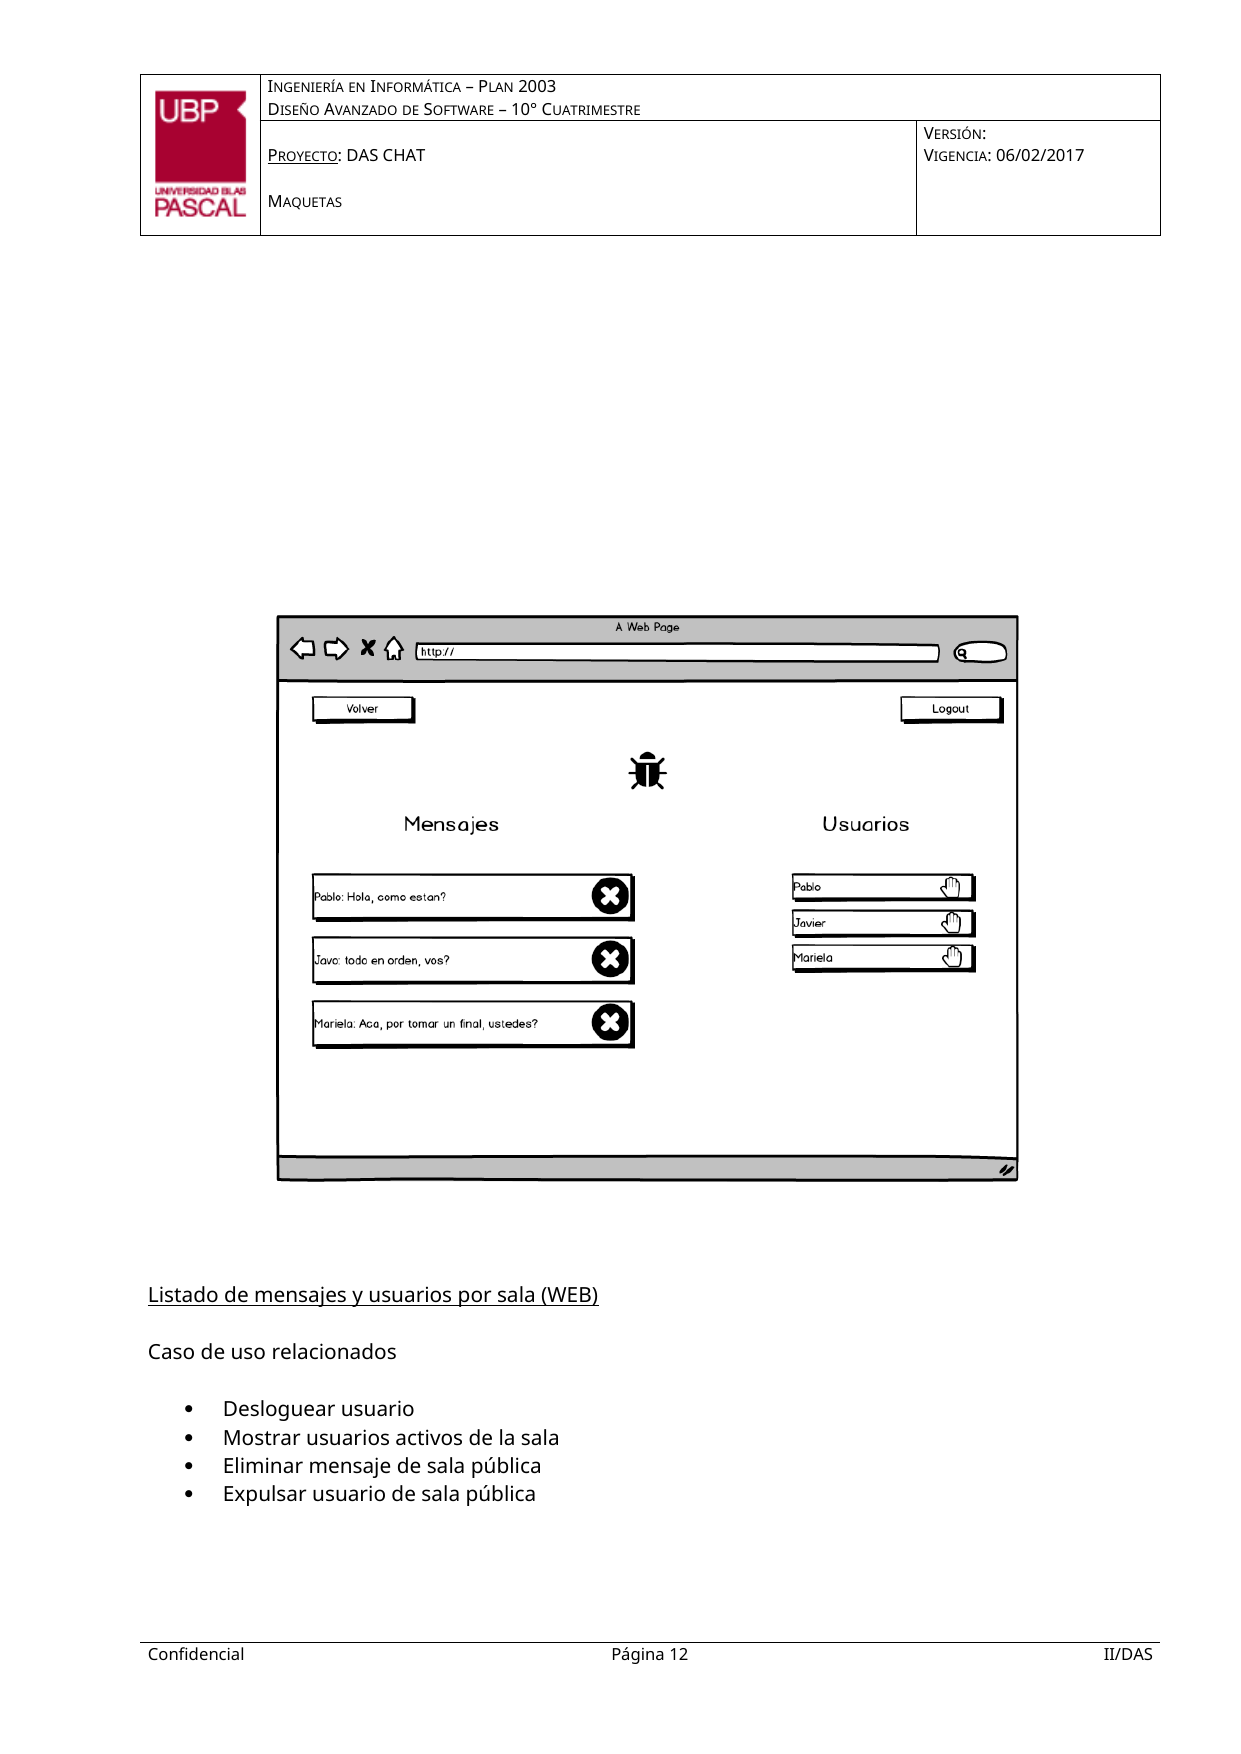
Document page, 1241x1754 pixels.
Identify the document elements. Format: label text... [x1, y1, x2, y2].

list Desloguear usuario [185, 1394, 1152, 1423]
picture [154, 90, 247, 220]
text Listado de mensajes y usuarios por sala (WEB) [148, 1281, 1152, 1309]
list Mostrar usuarios activos de la sala [185, 1423, 1152, 1451]
picture [260, 602, 1036, 1193]
list Expulsar usuario de sala pública [185, 1479, 1152, 1508]
list Eliminar mensaje de sala pública [185, 1451, 1152, 1479]
text Caso de uso relacionados [148, 1337, 1152, 1366]
